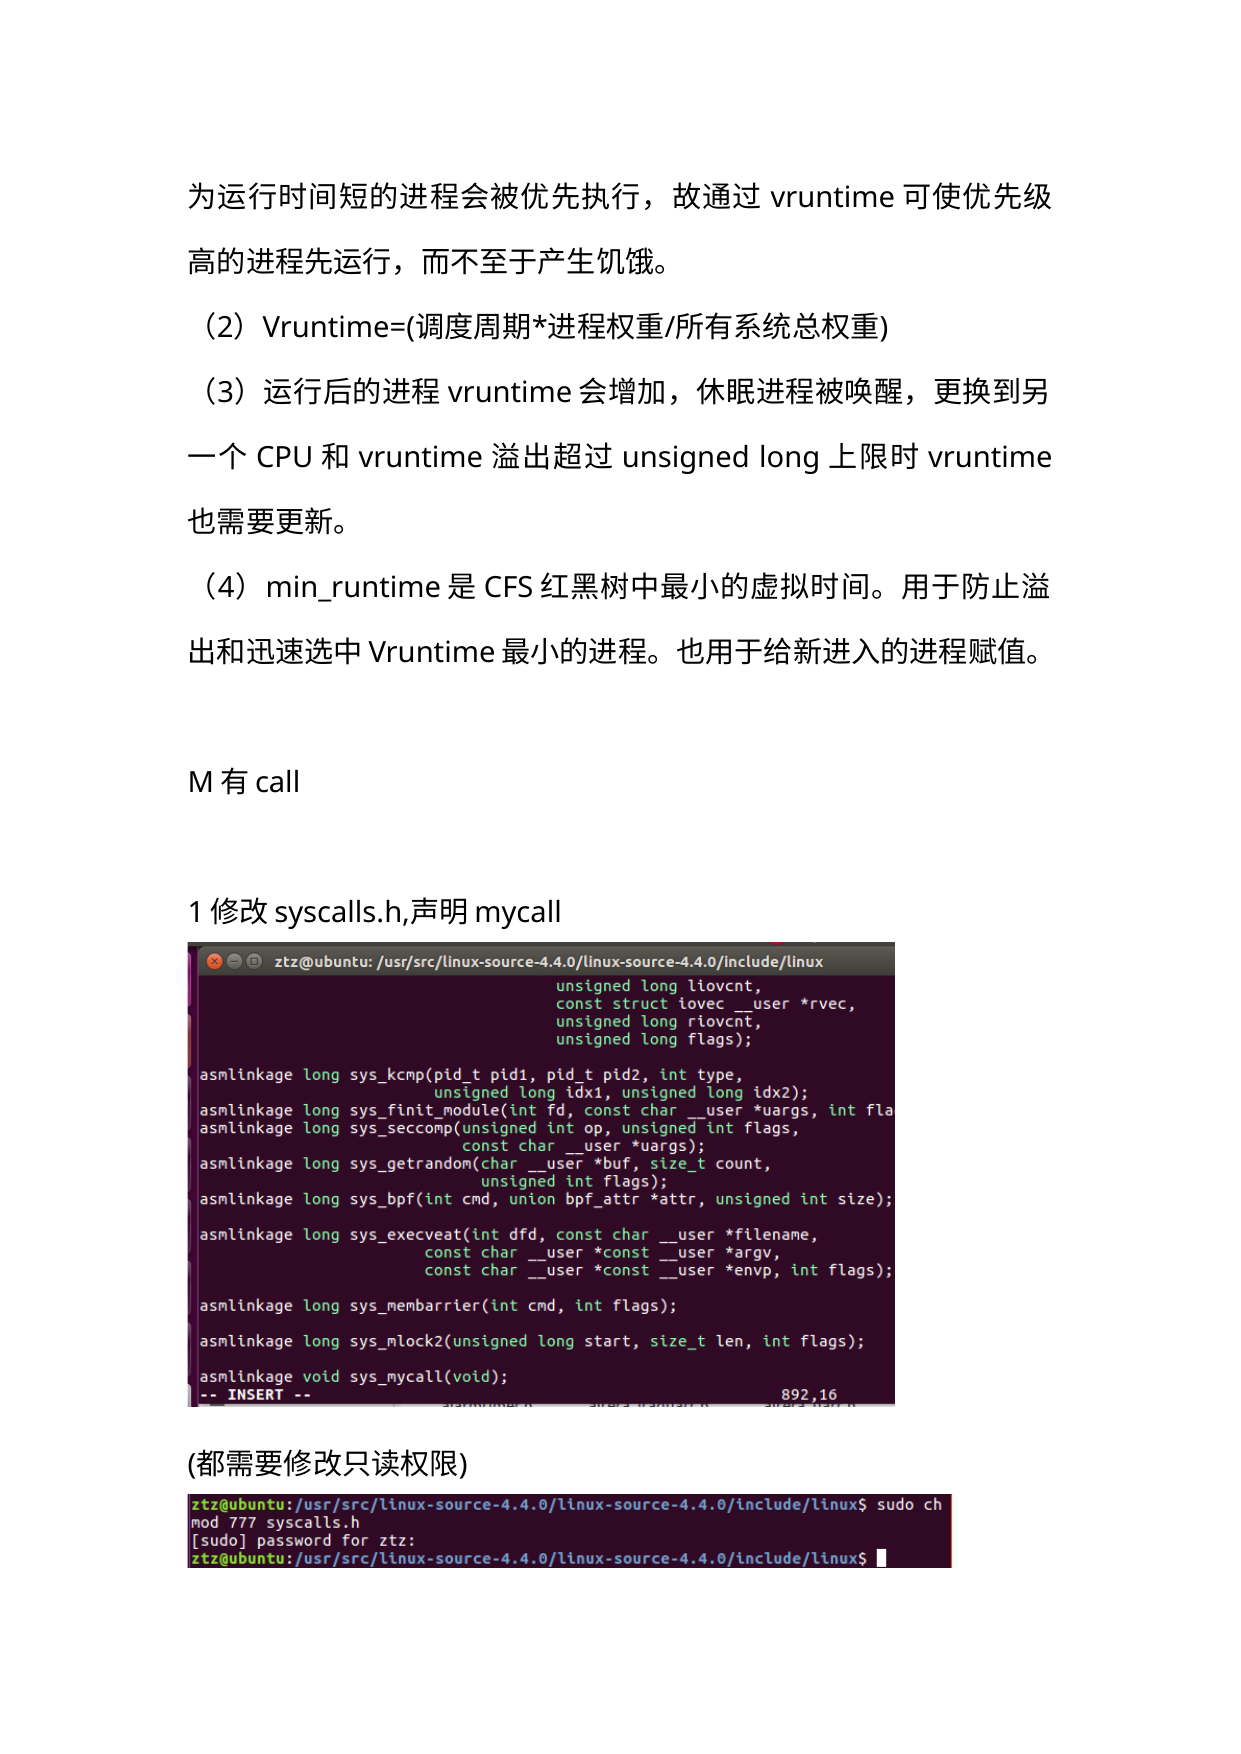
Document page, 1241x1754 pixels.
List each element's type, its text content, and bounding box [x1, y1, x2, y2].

picture [187, 1494, 953, 1568]
picture [187, 942, 895, 1407]
list 1修改syscalls.h,声明mycall [187, 877, 1053, 942]
list （3）运行后的进程vruntime会增加，休眠进程被唤醒，更换到另一个CPU和vruntime溢出超过unsigned long上限时vruntime也需要更新。 [187, 357, 1053, 552]
list M有call [187, 747, 1053, 812]
list （2）Vruntime=(调度周期*进程权重/所有系统总权重) [187, 292, 1053, 357]
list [187, 162, 1053, 292]
list (都需要修改只读权限) [187, 1429, 1053, 1494]
list （4）min_runtime是CFS红黑树中最小的虚拟时间。用于防止溢出和迅速选中Vruntime最小的进程。也用于给新进入的进程赋值。 [187, 552, 1053, 682]
